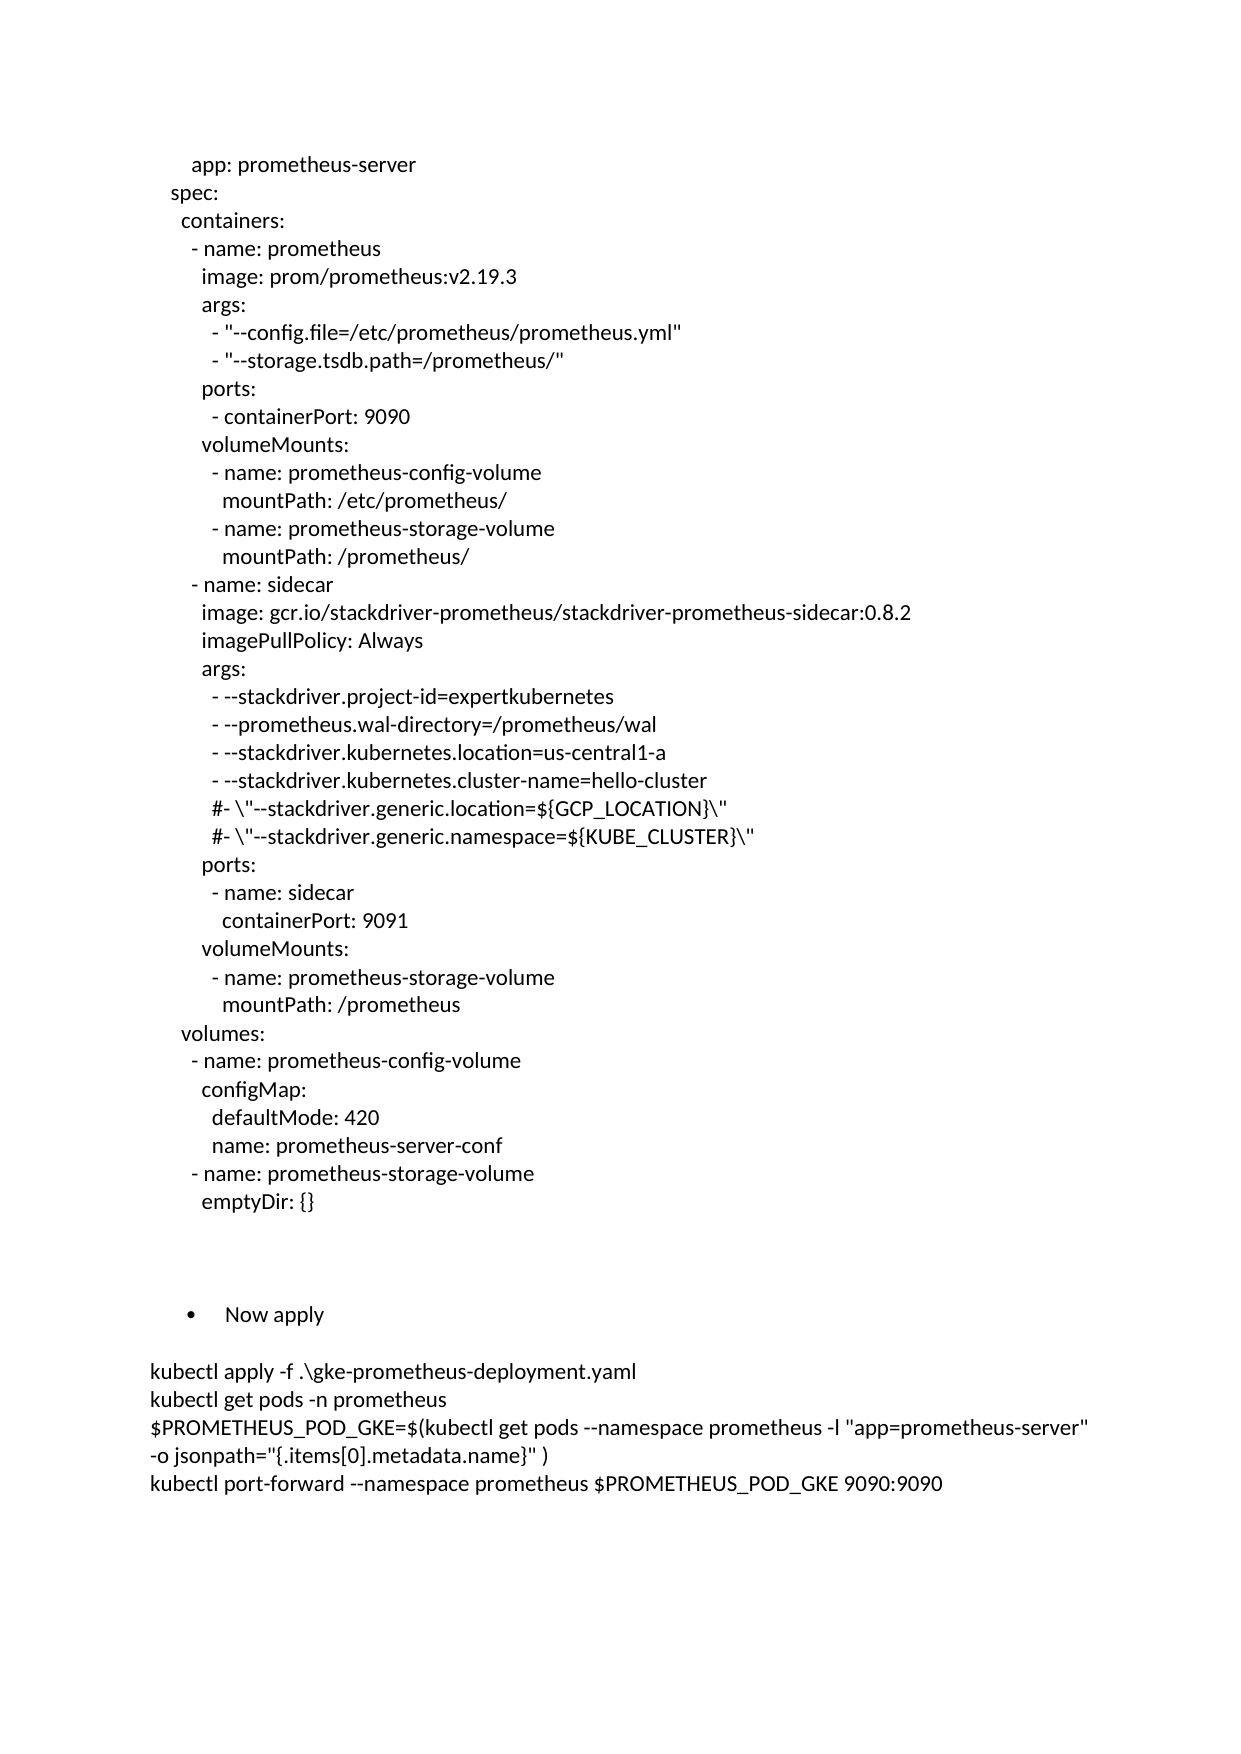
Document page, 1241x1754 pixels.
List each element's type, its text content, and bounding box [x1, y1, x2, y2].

text #- \"--stackdriver.generic.location=${GCP_LOCATION}\" [150, 794, 1090, 822]
text - name: prometheus-storage-volume [150, 514, 1090, 542]
text app: prometheus-server [150, 150, 1090, 178]
text - name: prometheus-storage-volume [150, 963, 1090, 991]
text ports: [150, 374, 1090, 402]
text - "--config.file=/etc/prometheus/prometheus.yml" [150, 318, 1090, 346]
text containerPort: 9091 [150, 907, 1090, 934]
list Now apply [187, 1300, 1090, 1328]
text defaultMode: 420 [150, 1103, 1090, 1131]
text $PROMETHEUS_POD_GKE=$(kubectl get pods --namespace prometheus -l "app=prometheus-server" -o jsonpath="{.items[0].metadata.name}" ) [150, 1413, 1090, 1469]
text - name: prometheus-storage-volume [150, 1159, 1090, 1187]
text - name: prometheus-config-volume [150, 1047, 1090, 1075]
text - name: sidecar [150, 878, 1090, 907]
text - name: sidecar [150, 570, 1090, 598]
text volumeMounts: [150, 430, 1090, 458]
text mountPath: /prometheus [150, 991, 1090, 1019]
text args: [150, 654, 1090, 682]
text - --prometheus.wal-directory=/prometheus/wal [150, 710, 1090, 738]
text mountPath: /prometheus/ [150, 542, 1090, 570]
text kubectl apply -f .\gke-prometheus-deployment.yaml [150, 1357, 1090, 1385]
text - name: prometheus [150, 234, 1090, 262]
text emptyDir: {} [150, 1187, 1090, 1215]
text - --stackdriver.kubernetes.cluster-name=hello-cluster [150, 766, 1090, 794]
text containers: [150, 206, 1090, 234]
text - containerPort: 9090 [150, 402, 1090, 430]
text ports: [150, 851, 1090, 878]
text args: [150, 290, 1090, 318]
text image: prom/prometheus:v2.19.3 [150, 262, 1090, 290]
text - --stackdriver.project-id=expertkubernetes [150, 682, 1090, 710]
text mountPath: /etc/prometheus/ [150, 486, 1090, 514]
text #- \"--stackdriver.generic.namespace=${KUBE_CLUSTER}\" [150, 822, 1090, 851]
text - "--storage.tsdb.path=/prometheus/" [150, 346, 1090, 374]
text configMap: [150, 1075, 1090, 1103]
text - --stackdriver.kubernetes.location=us-central1-a [150, 738, 1090, 766]
text image: gcr.io/stackdriver-prometheus/stackdriver-prometheus-sidecar:0.8.2 [150, 598, 1090, 626]
text spec: [150, 178, 1090, 206]
text volumeMounts: [150, 934, 1090, 963]
text kubectl get pods -n prometheus [150, 1385, 1090, 1413]
text - name: prometheus-config-volume [150, 458, 1090, 486]
text kubectl port-forward --namespace prometheus $PROMETHEUS_POD_GKE 9090:9090 [150, 1469, 1090, 1497]
text imagePullPolicy: Always [150, 626, 1090, 654]
text volumes: [150, 1019, 1090, 1047]
text name: prometheus-server-conf [150, 1131, 1090, 1159]
